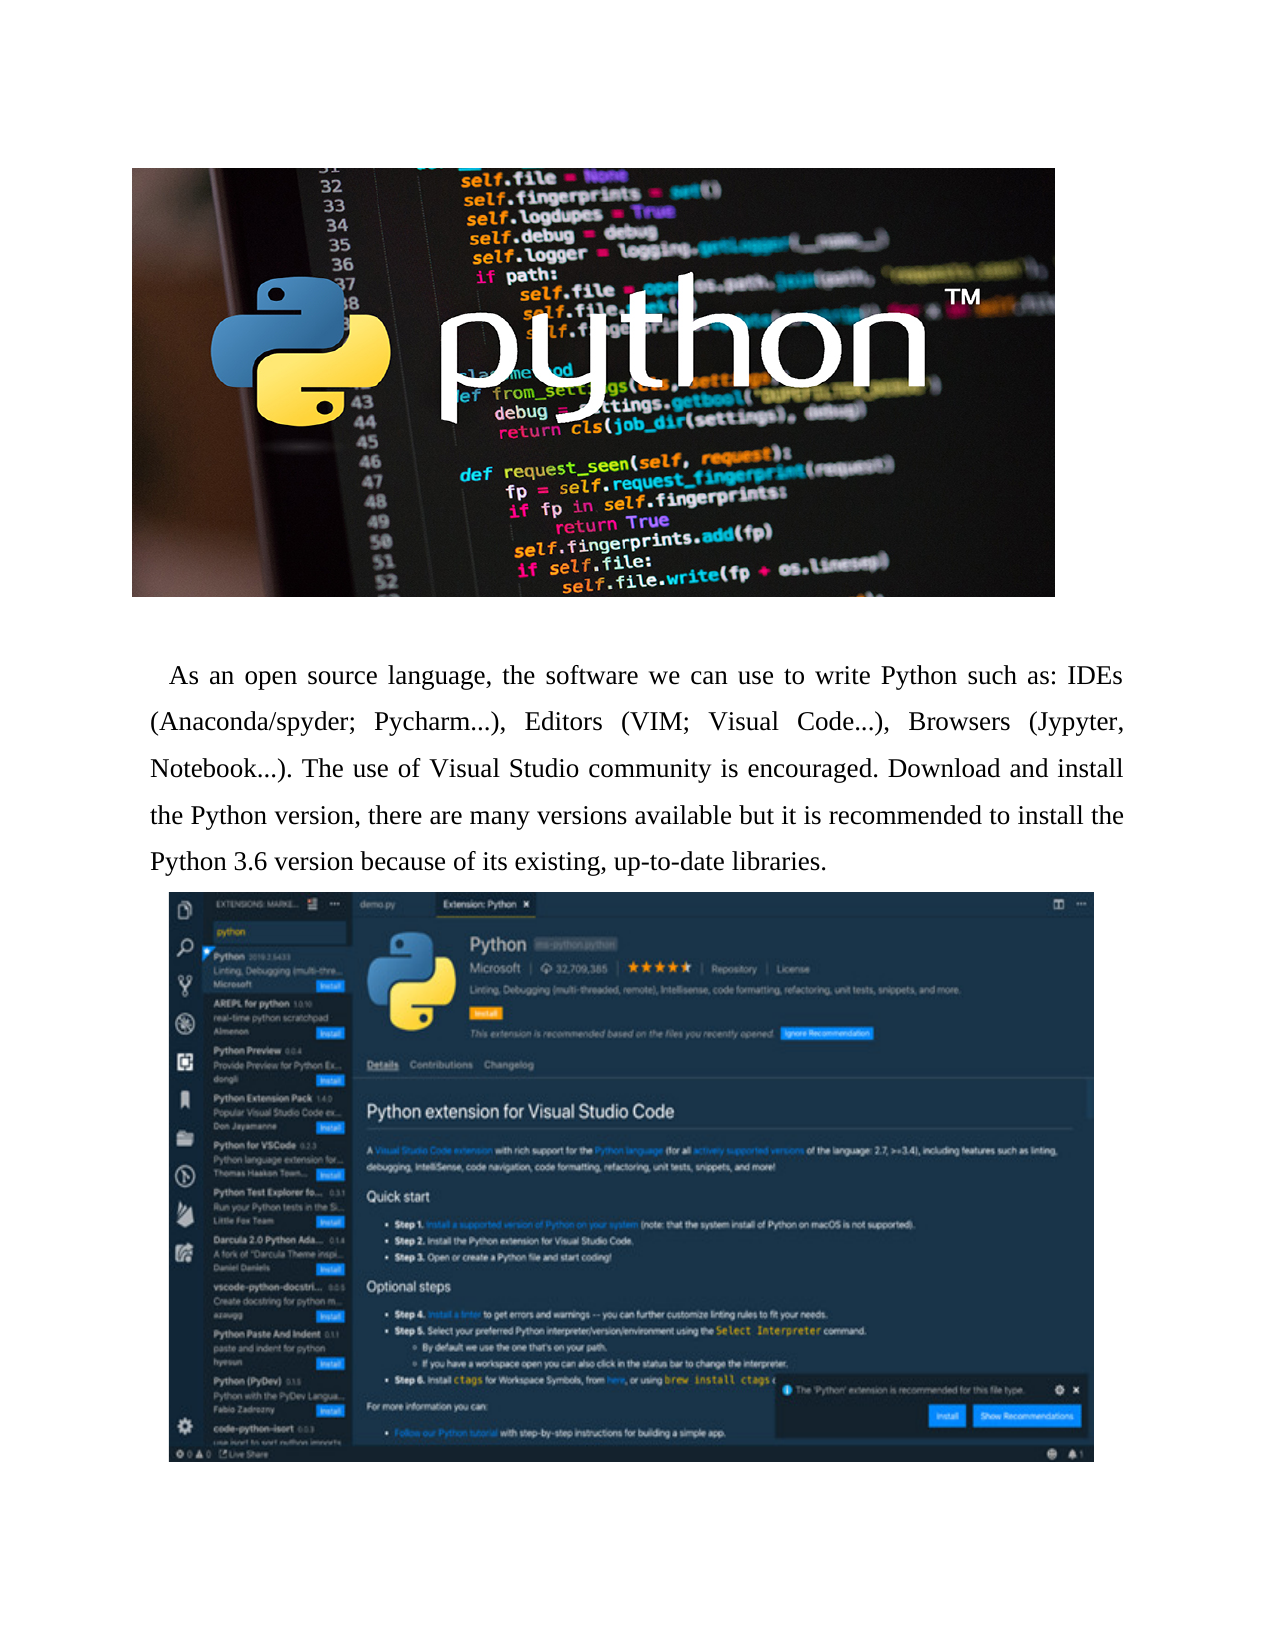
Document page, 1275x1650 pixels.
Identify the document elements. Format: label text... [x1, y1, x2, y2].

picture [168, 892, 1094, 1462]
text As an open source language, the software we can use to write Python such as: IDEs (Anaconda/spyder; Pycharm...), Editors (VIM; Visual Code...), Browsers (Jypyter, Notebook...). The use of Visual Studio community is encouraged. Download and install the Python version, there are many versions available but it is recommended to install the Python 3.6 version because of its existing, up-to-date libraries. [150, 659, 1125, 877]
picture [132, 168, 1055, 597]
